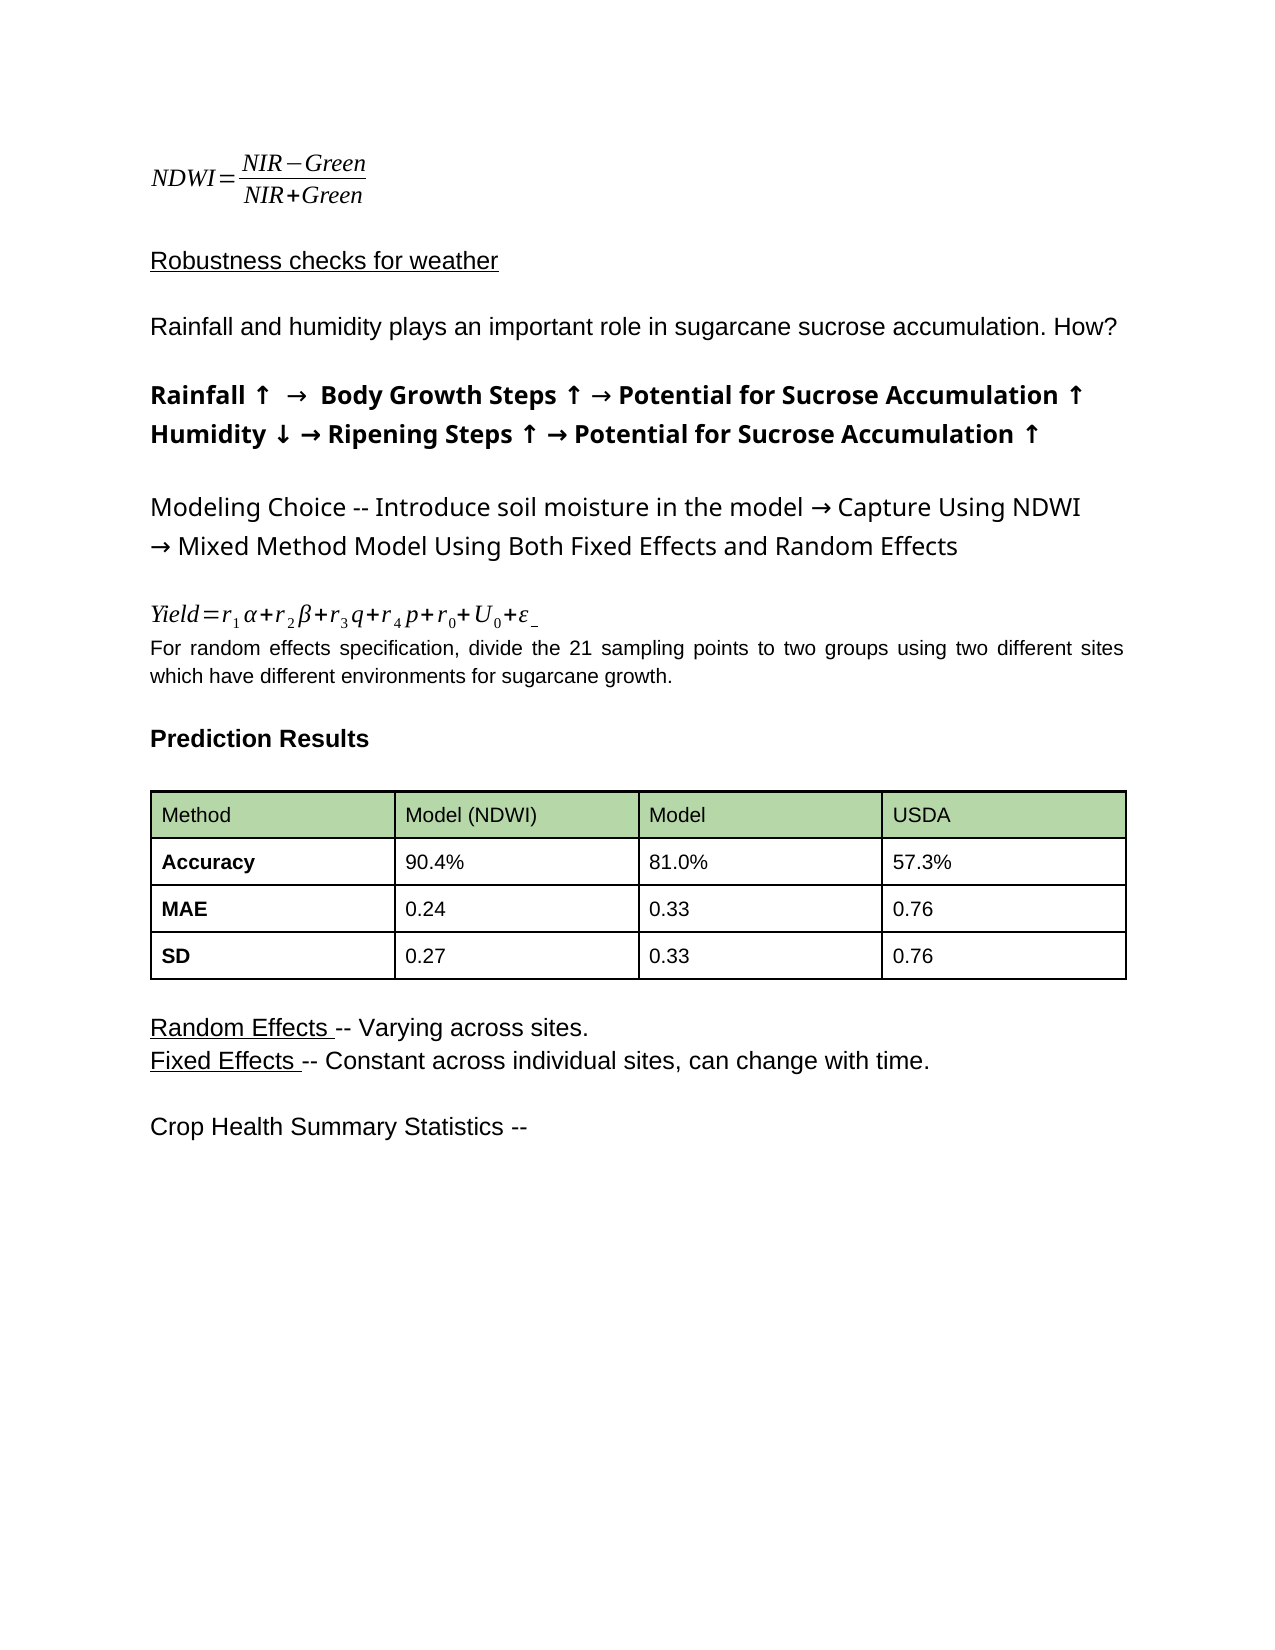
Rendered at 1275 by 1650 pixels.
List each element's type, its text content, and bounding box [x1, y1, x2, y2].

text Random Effects -- Varying across sites. [150, 1013, 1125, 1042]
text For random effects specification, divide the 21 sampling points to two groups using two different sites which have different environments for sugarcane growth. [150, 636, 1125, 688]
table_cell 0.24 [396, 886, 638, 931]
table_cell 0.33 [640, 886, 881, 931]
text Rainfall and humidity plays an important role in sugarcane sucrose accumulation. How? [150, 312, 1125, 341]
table_header Model [640, 793, 881, 837]
table_cell 0.27 [396, 933, 638, 978]
text → Mixed Method Model Using Both Fixed Effects and Random Effects [150, 528, 1125, 562]
table_cell 0.76 [883, 886, 1125, 931]
table_cell 81.0% [640, 839, 881, 884]
text Crop Health Summary Statistics -- [150, 1112, 1125, 1141]
table_cell 0.76 [883, 933, 1125, 978]
table_cell 90.4% [396, 839, 638, 884]
text Fixed Effects -- Constant across individual sites, can change with time. [150, 1046, 1125, 1075]
table_cell Accuracy [152, 839, 394, 884]
table_header Model (NDWI) [396, 793, 638, 837]
table_cell MAE [152, 886, 394, 931]
table_header Method [152, 793, 394, 837]
table_cell 57.3% [883, 839, 1125, 884]
table_header USDA [883, 793, 1125, 837]
text Prediction Results [150, 724, 1125, 753]
text Humidity ↓ → Ripening Steps ↑ → Potential for Sucrose Accumulation ↑ [150, 417, 1125, 451]
table_cell SD [152, 933, 394, 978]
text Modeling Choice -- Introduce soil moisture in the model → Capture Using NDWI [150, 489, 1125, 523]
table_cell 0.33 [640, 933, 881, 978]
text Robustness checks for weather [150, 246, 1125, 274]
text Rainfall ↑ → Body Growth Steps ↑ → Potential for Sucrose Accumulation ↑ [150, 378, 1125, 412]
